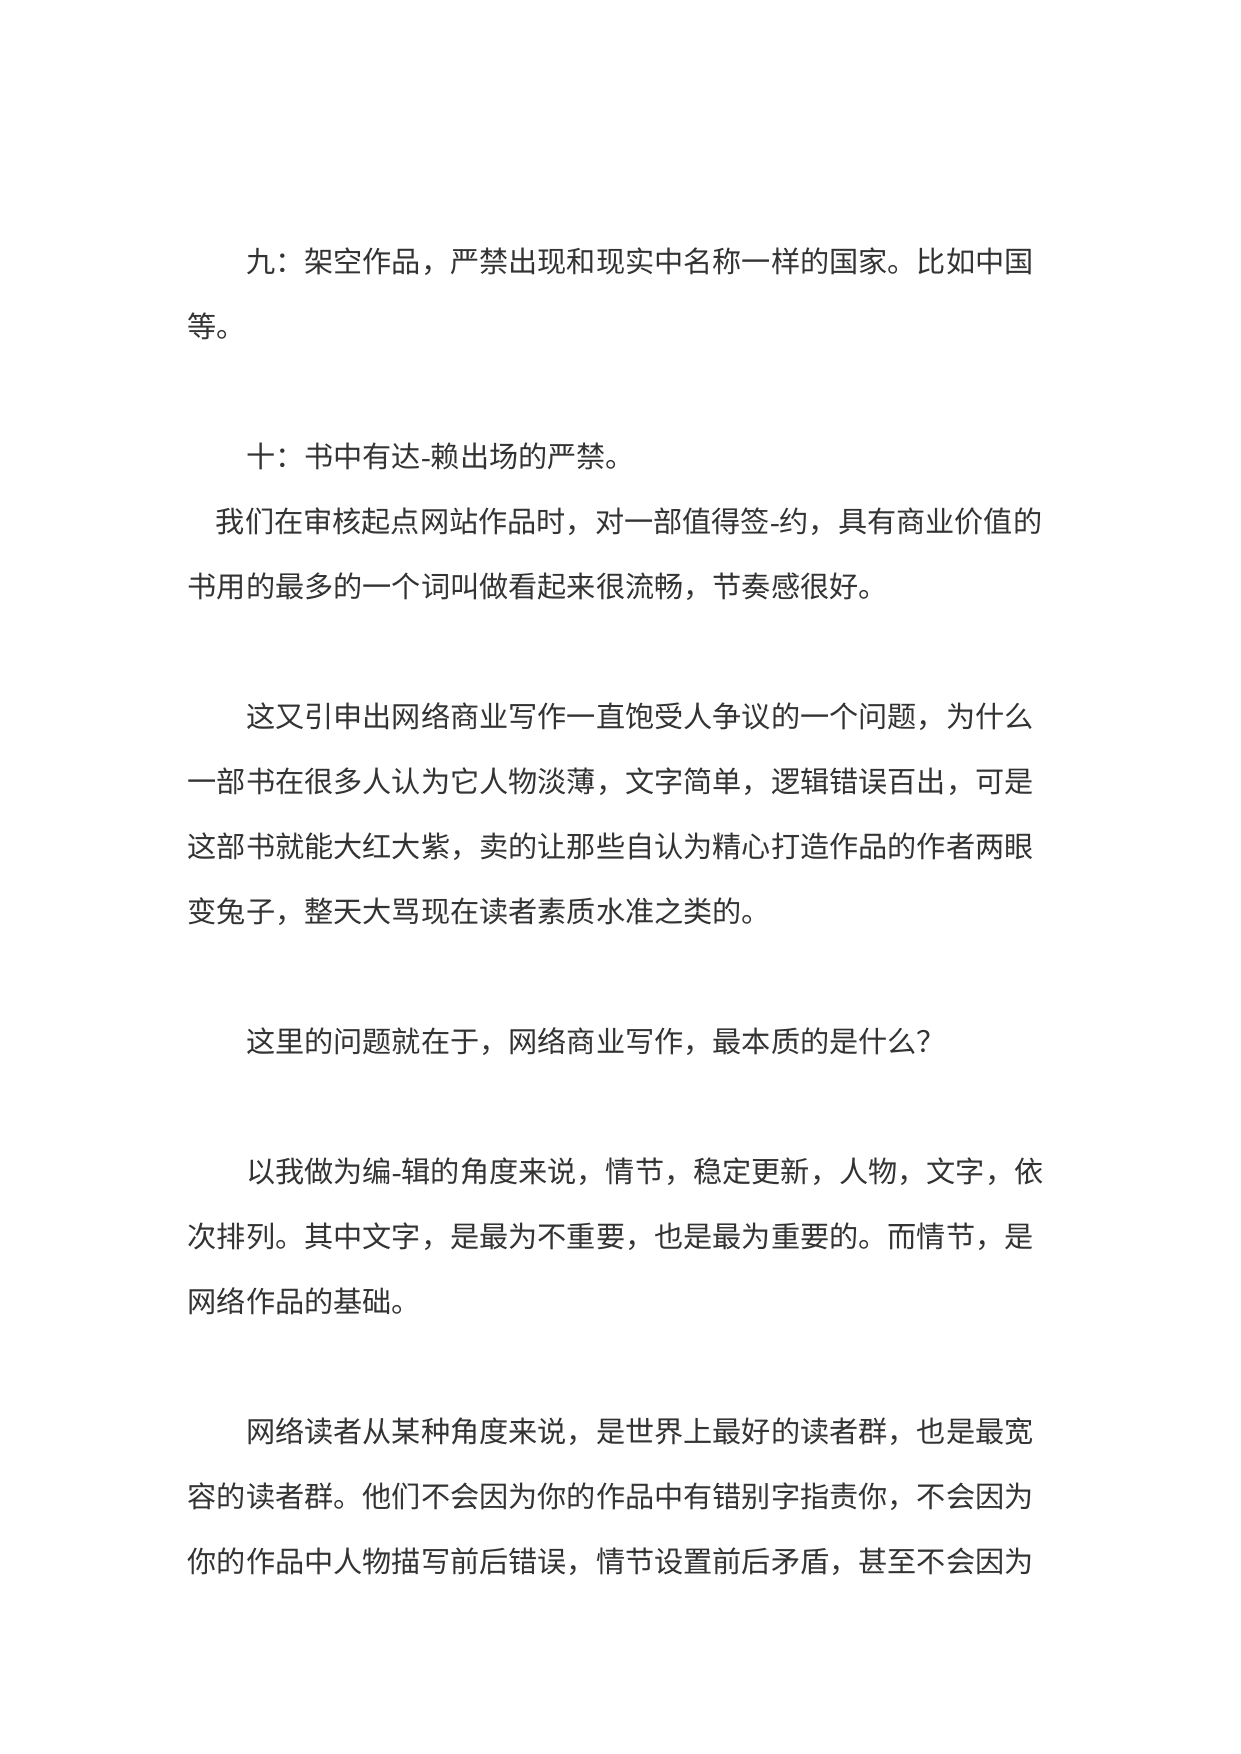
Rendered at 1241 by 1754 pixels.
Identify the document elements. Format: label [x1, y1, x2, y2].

text [187, 487, 1053, 1592]
text [187, 162, 1053, 487]
